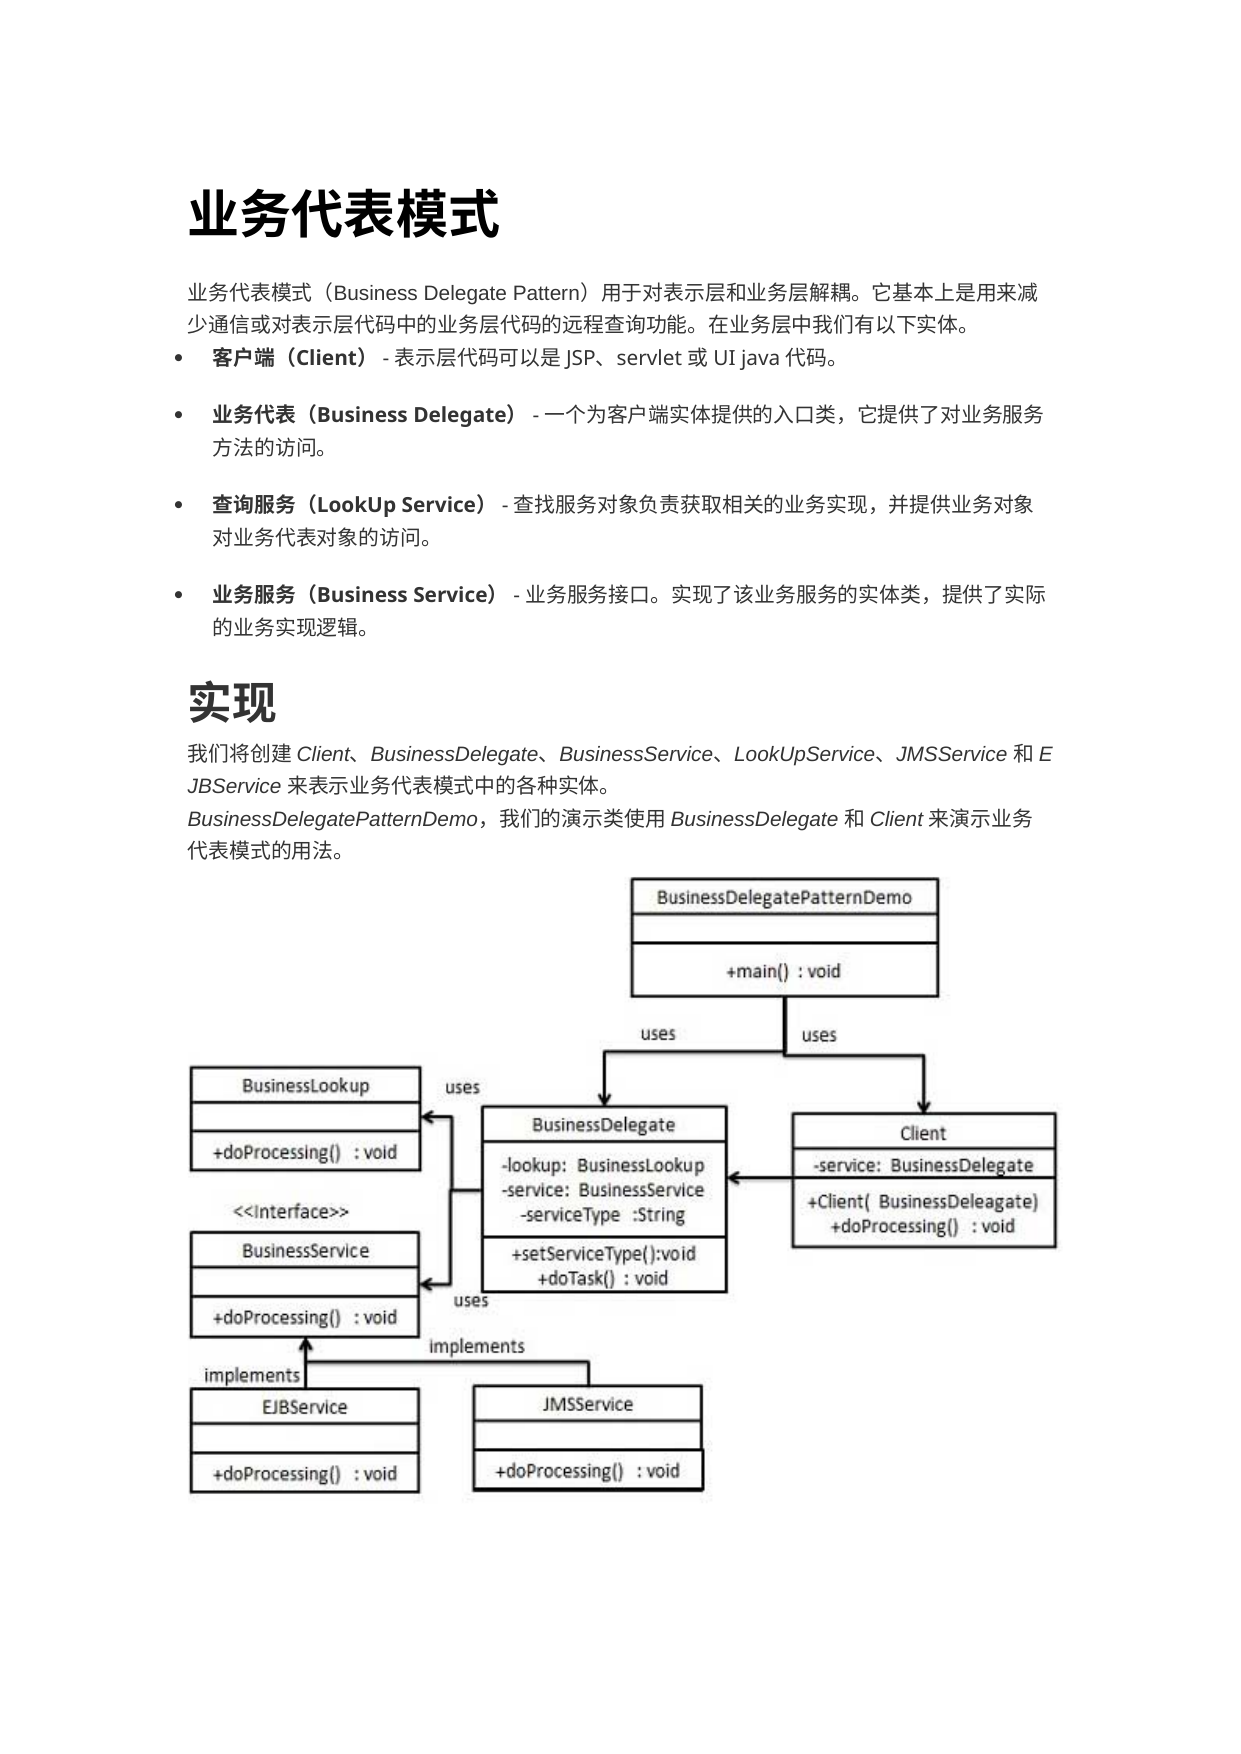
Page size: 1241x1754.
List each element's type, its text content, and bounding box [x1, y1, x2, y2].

text 业务代表模式（Business Delegate Pattern）用于对表示层和业务层解耦。它基本上是用来减少通信或对表示层代码中的业务层代码的远程查询功能。在业务层中我们有以下实体。 [187, 275, 1053, 340]
text 业务代表模式 [187, 162, 1053, 259]
text BusinessDelegatePatternDemo，我们的演示类使用 BusinessDelegate 和 Client 来演示业务代表模式的用法。 [187, 801, 1053, 865]
text 我们将创建 Client、BusinessDelegate、BusinessService、LookUpService、JMSService 和 EJBService 来表示业务代表模式中的各种实体。 [187, 736, 1053, 801]
list 业务代表（Business Delegate） - 一个为客户端实体提供的入口类，它提供了对业务服务方法的访问。 [175, 398, 1053, 463]
text 实现 [187, 668, 1053, 733]
list 查询服务（LookUp Service） - 查找服务对象负责获取相关的业务实现，并提供业务对象对业务代表对象的访问。 [175, 488, 1053, 553]
list 客户端（Client） - 表示层代码可以是 JSP、servlet 或 UI java 代码。 [175, 340, 1053, 373]
list 业务服务（Business Service） - 业务服务接口。实现了该业务服务的实体类，提供了实际的业务实现逻辑。 [175, 578, 1053, 643]
picture [187, 865, 1063, 1508]
